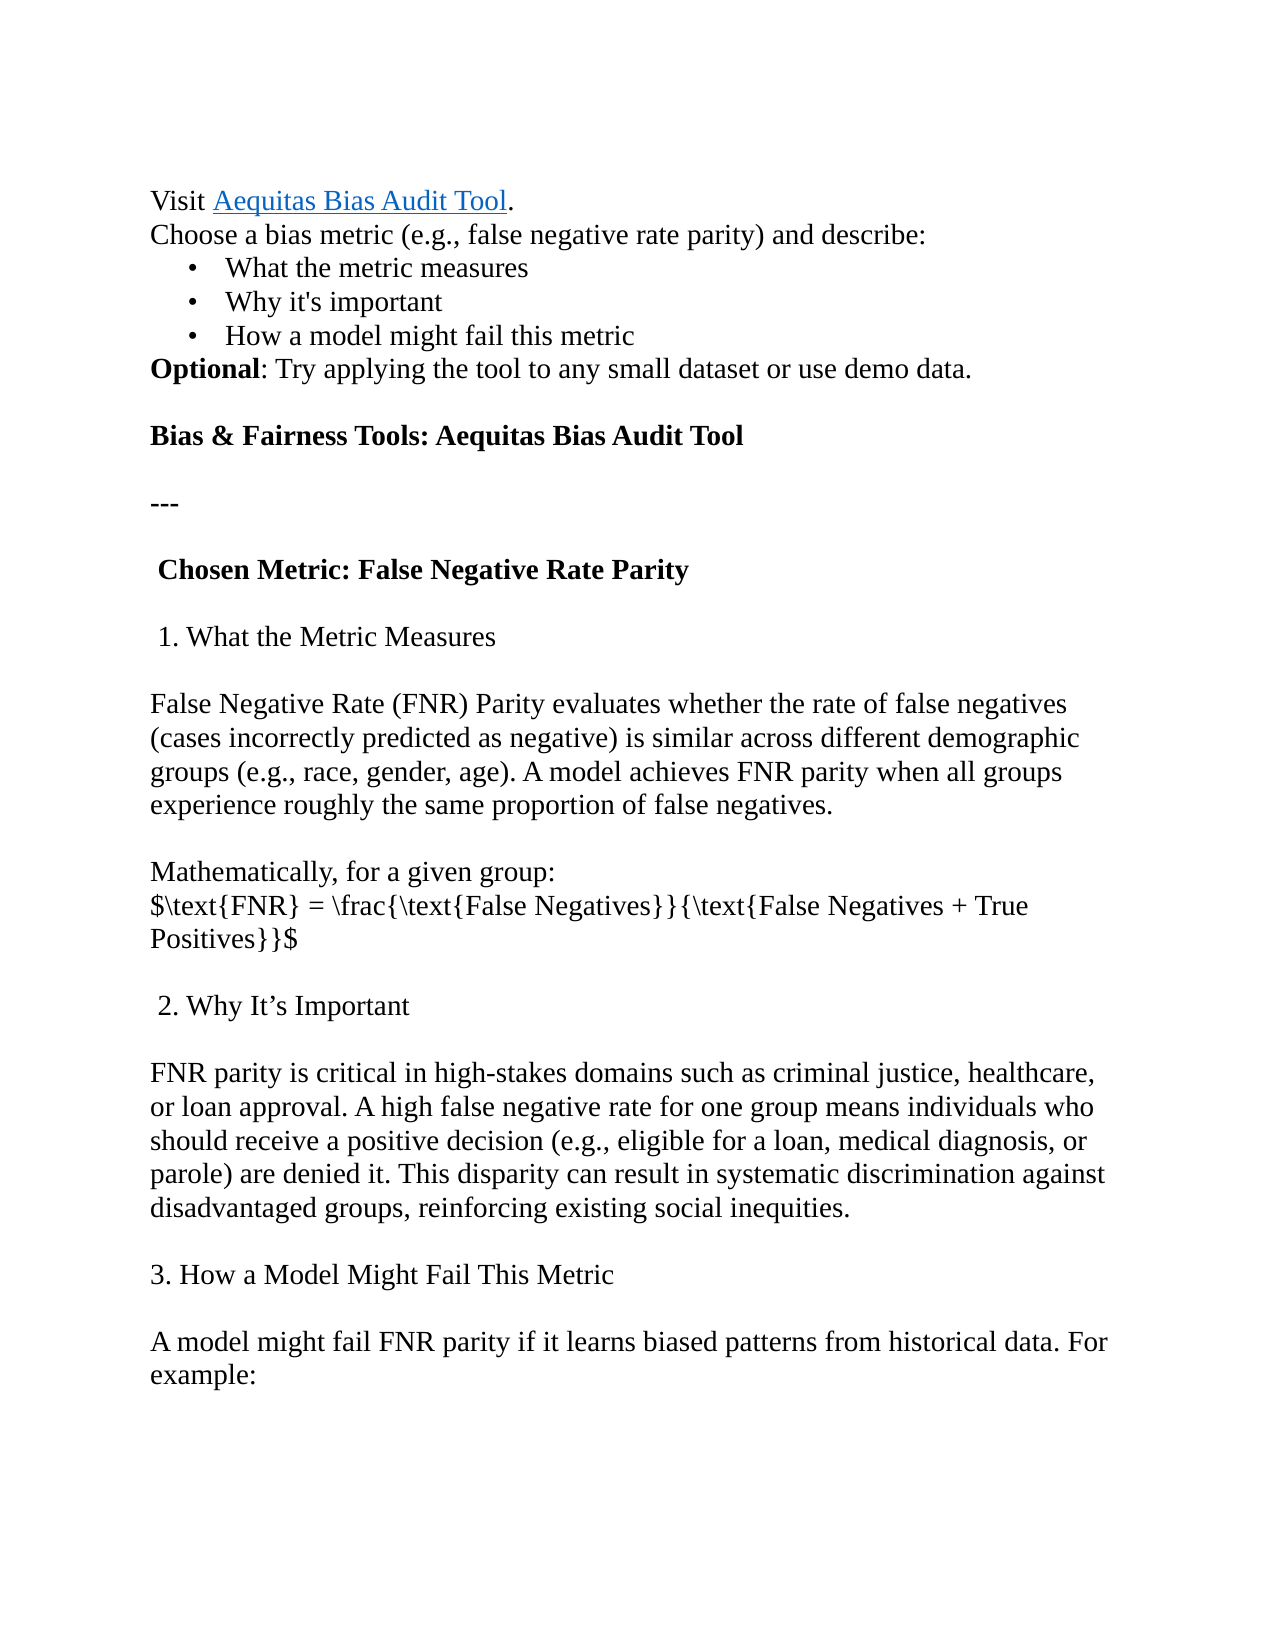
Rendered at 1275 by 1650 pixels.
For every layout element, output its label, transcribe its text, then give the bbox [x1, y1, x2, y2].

text $\text{FNR} = \frac{\text{False Negatives}}{\text{False Negatives + True Positives}}$ [150, 888, 1125, 955]
list What the metric measures [187, 251, 1125, 284]
text FNR parity is critical in high-stakes domains such as criminal justice, healthcare, or loan approval. A high false negative rate for one group means individuals who should receive a positive decision (e.g., eligible for a loan, medical diagnosis, or parole) are denied it. This disparity can result in systematic discrimination against disadvantaged groups, reinforcing existing social inequities. [150, 1056, 1125, 1223]
text Chosen Metric: False Negative Rate Parity [150, 552, 1125, 586]
text --- [150, 485, 1125, 519]
text A model might fail FNR parity if it learns biased patterns from historical data. For example: [150, 1324, 1125, 1391]
text Optional: Try applying the tool to any small dataset or use demo data. [150, 351, 1125, 385]
list Why it's important [187, 284, 1125, 318]
text 1. What the Metric Measures [150, 619, 1125, 653]
text Mathematically, for a given group: [150, 854, 1125, 888]
list How a model might fail this metric [187, 318, 1125, 351]
text Bias & Fairness Tools: Aequitas Bias Audit Tool [150, 418, 1125, 452]
text 3. How a Model Might Fail This Metric [150, 1257, 1125, 1290]
text 2. Why It’s Important [150, 988, 1125, 1022]
text False Negative Rate (FNR) Parity evaluates whether the rate of false negatives (cases incorrectly predicted as negative) is similar across different demographic groups (e.g., race, gender, age). A model achieves FNR parity when all groups experience roughly the same proportion of false negatives. [150, 687, 1125, 821]
text Visit Aequitas Bias Audit Tool. Choose a bias metric (e.g., false negative rate parity) and describe: [150, 150, 1125, 251]
